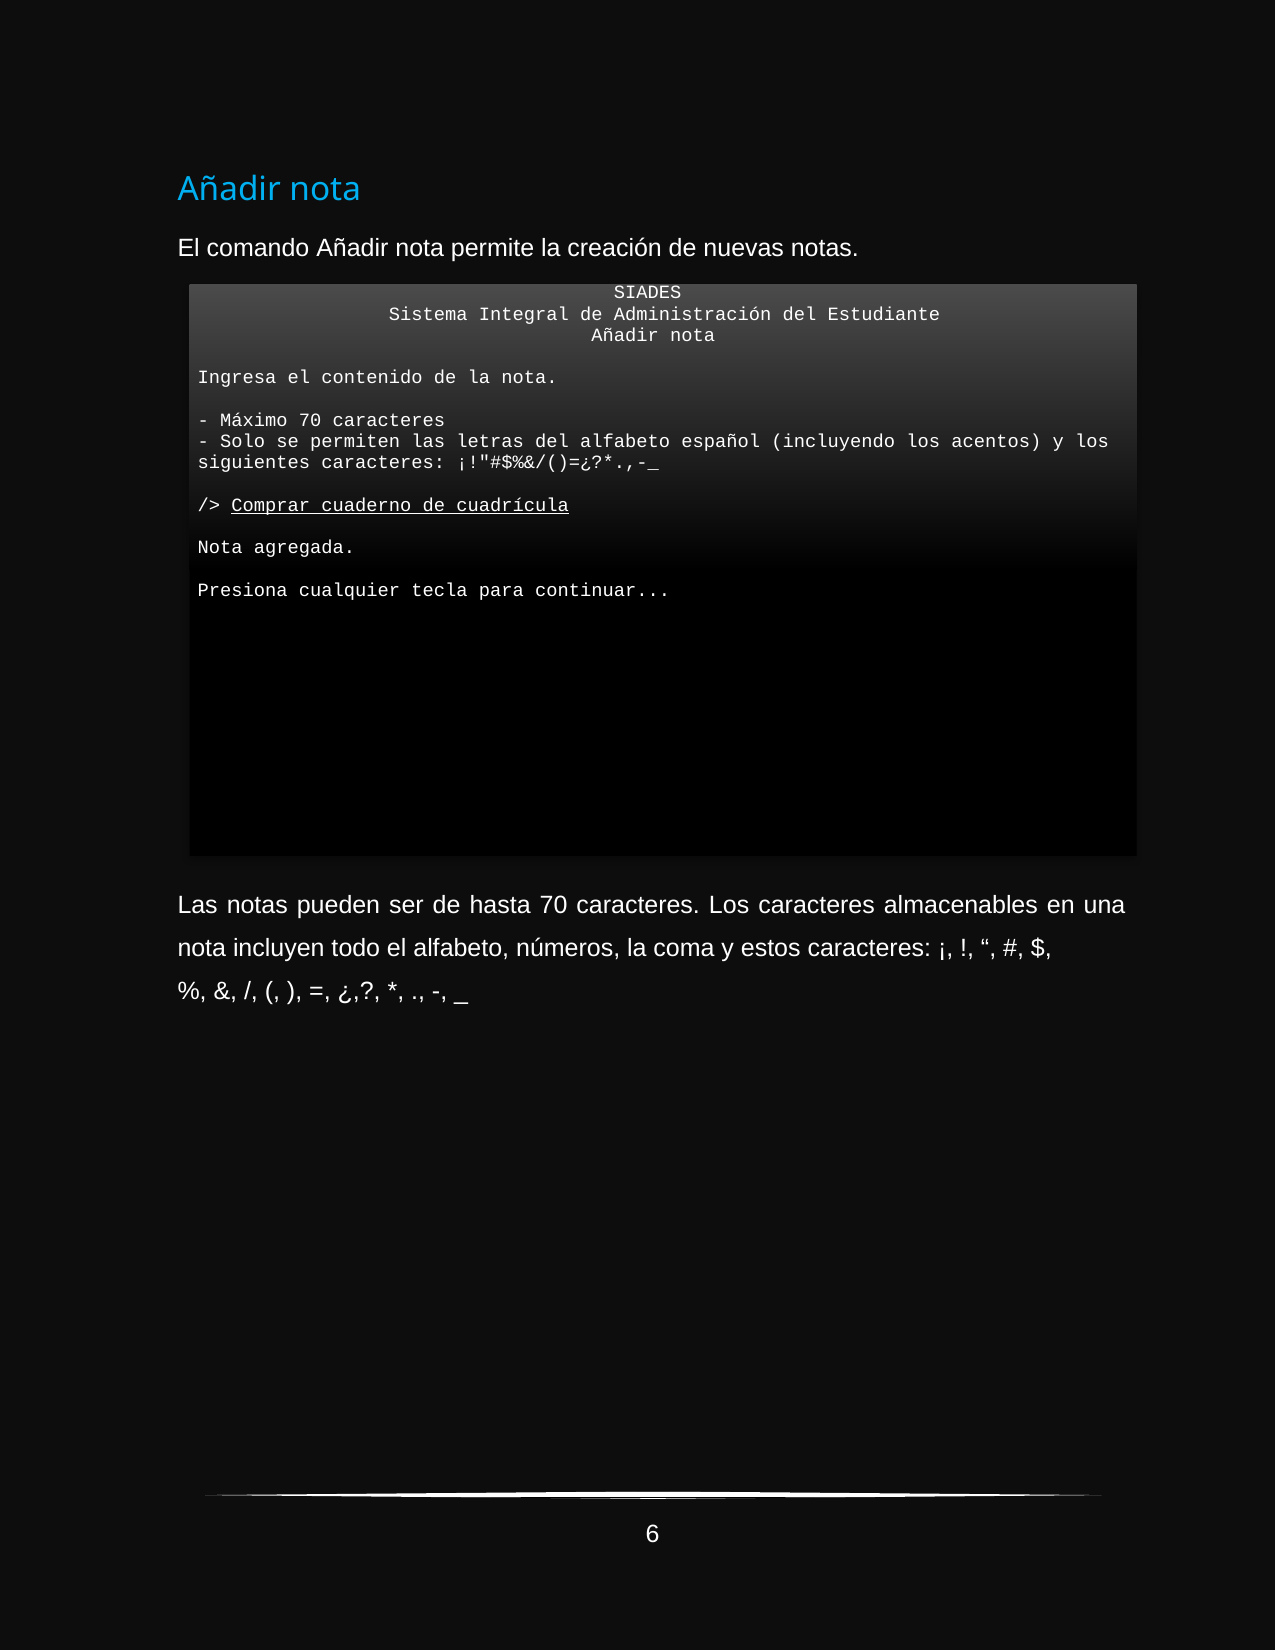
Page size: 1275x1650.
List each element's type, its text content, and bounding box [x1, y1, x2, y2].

text Las notas pueden ser de hasta 70 caracteres. Los caracteres almacenables en una nota incluyen todo el alfabeto, números, la coma y estos caracteres: ¡, !, “, #, $, [177, 890, 1127, 962]
text El comando Añadir nota permite la creación de nuevas notas. [177, 232, 1127, 261]
subtitle Añadir nota [177, 164, 1127, 210]
text %, &, /, (, ), =, ¿,?, *, ., -, _ [177, 976, 1127, 1005]
